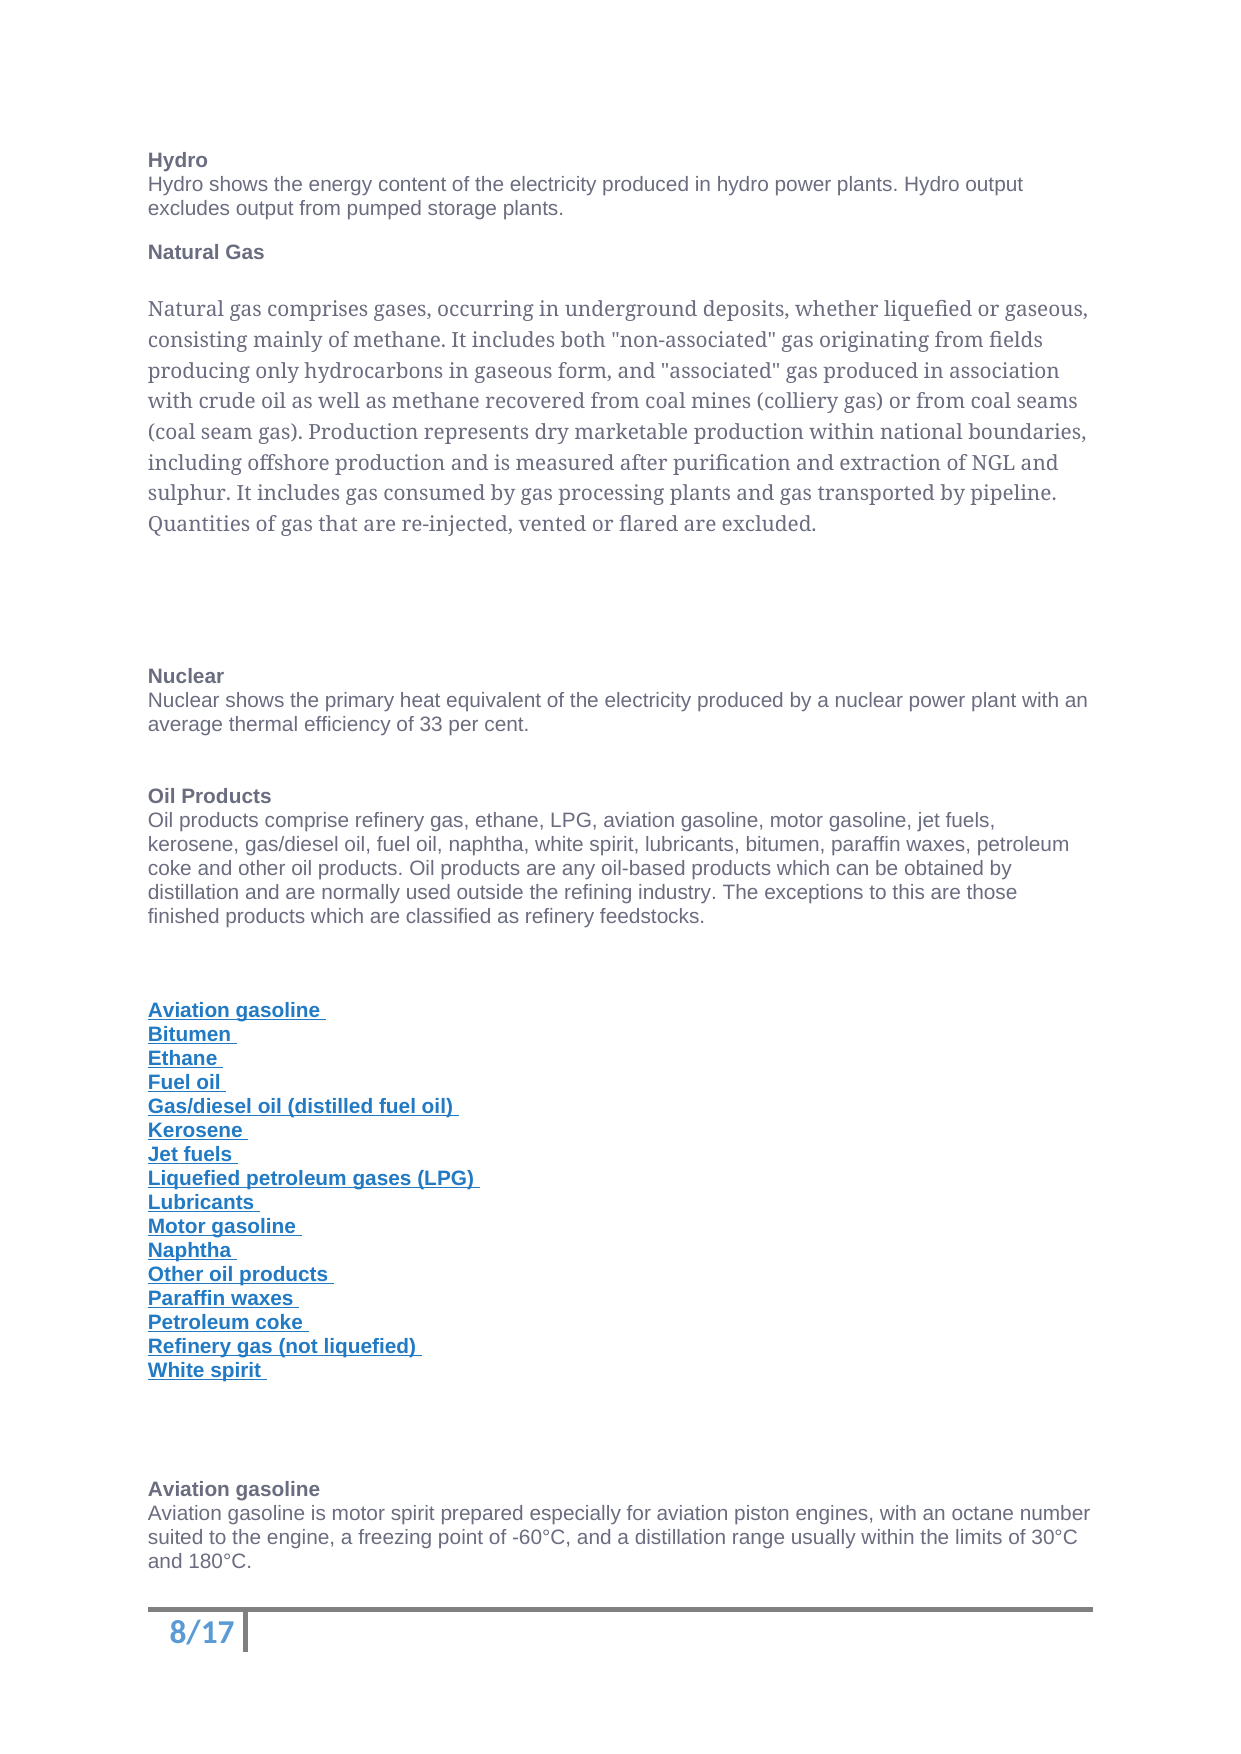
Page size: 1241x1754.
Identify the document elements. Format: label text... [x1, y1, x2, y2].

text Oil Products [148, 784, 1093, 808]
text Oil products comprise refinery gas, ethane, LPG, aviation gasoline, motor gasoline, jet fuels, kerosene, gas/diesel oil, fuel oil, naphtha, white spirit, lubricants, bitumen, paraffin waxes, petroleum coke and other oil products. Oil products are any oil-based products which can be obtained by distillation and are normally used outside the refining industry. The exceptions to this are those finished products which are classified as refinery feedstocks. [148, 808, 1093, 927]
text Natural gas comprises gases, occurring in underground deposits, whether liquefied or gaseous, consisting mainly of methane. It includes both "non-associated" gas originating from fields producing only hydrocarbons in gaseous form, and "associated" gas produced in association with crude oil as well as methane recovered from coal mines (colliery gas) or from coal seams (coal seam gas). Production represents dry marketable production within national boundaries, including offshore production and is measured after purification and extraction of NGL and sulphur. It includes gas consumed by gas processing plants and gas transported by pipeline. Quantities of gas that are re-injected, vented or flared are excluded. [148, 264, 1093, 598]
text Nuclear Nuclear shows the primary heat equivalent of the electricity produced by a nuclear power plant with an average thermal efficiency of 33 per cent. [148, 664, 1093, 736]
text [148, 1429, 1093, 1597]
text Hydro Hydro shows the energy content of the electricity produced in hydro power plants. Hydro output excludes output from pumped storage plants. [148, 148, 1093, 219]
text Natural Gas [148, 240, 1093, 264]
text Aviation gasoline Bitumen Ethane Fuel oil Gas/diesel oil (distilled fuel oil) Kerosene Jet fuels Liquefied petroleum gases (LPG) Lubricants Motor gasoline Naphtha Other oil products Paraffin waxes Petroleum coke Refinery gas (not liquefied) White spirit [148, 998, 1093, 1382]
